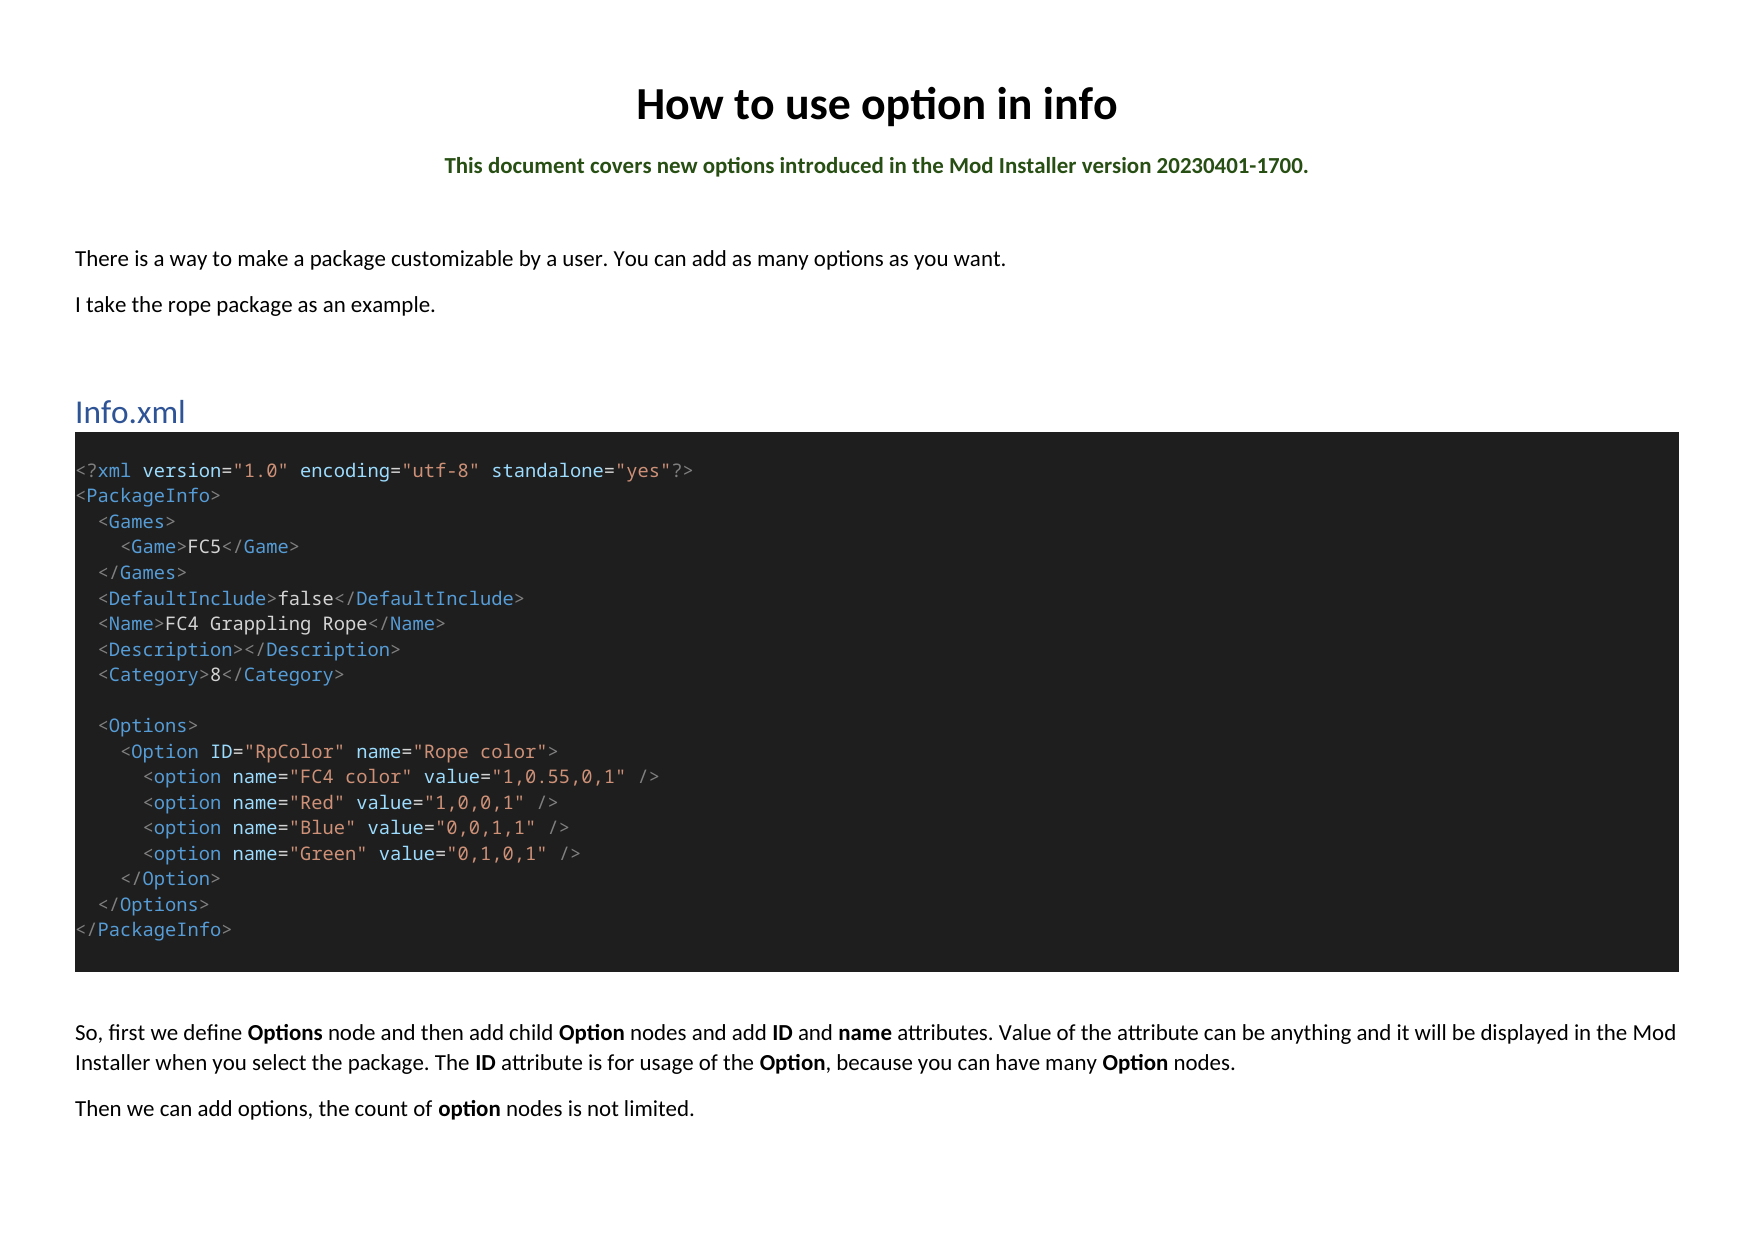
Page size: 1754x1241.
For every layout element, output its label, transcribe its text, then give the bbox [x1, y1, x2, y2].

text <?xml version="1.0" encoding="utf-8" standalone="yes"?> [75, 457, 1679, 483]
text <PackageInfo> [75, 483, 1679, 508]
text </Option> [75, 866, 1679, 891]
text <option name="Green" value="0,1,0,1" /> [75, 840, 1679, 866]
text <Options> [75, 712, 1679, 738]
text <option name="Blue" value="0,0,1,1" /> [75, 814, 1679, 840]
text </Options> [75, 891, 1679, 917]
text <Description></Description> [75, 636, 1679, 661]
text How to use option in info [75, 75, 1679, 131]
text <option name="Red" value="1,0,0,1" /> [75, 789, 1679, 814]
text <DefaultInclude>false</DefaultInclude> [75, 585, 1679, 610]
text <Name>FC4 Grappling Rope</Name> [75, 610, 1679, 636]
text <option name="FC4 color" value="1,0.55,0,1" /> [75, 763, 1679, 789]
text Then we can add options, the count of option nodes is not limited. [75, 1094, 1679, 1122]
subtitle Info.xml [75, 391, 1679, 432]
text </Games> [75, 559, 1679, 585]
text </PackageInfo> [75, 917, 1679, 942]
text So, first we define Options node and then add child Option nodes and add ID and name attributes. Value of the attribute can be anything and it will be displayed in the Mod Installer when you select the package. The ID attribute is for usage of the Option, because you can have many Option nodes. [75, 1018, 1679, 1076]
text This document covers new options introduced in the Mod Installer version 20230401-1700. [75, 151, 1679, 179]
text <Game>FC5</Game> [75, 534, 1679, 559]
text I take the rope package as an example. [75, 290, 1679, 318]
text <Games> [75, 508, 1679, 534]
text <Option ID="RpColor" name="Rope color"> [75, 738, 1679, 763]
text There is a way to make a package customizable by a user. You can add as many options as you want. [75, 244, 1679, 272]
text <Category>8</Category> [75, 661, 1679, 687]
